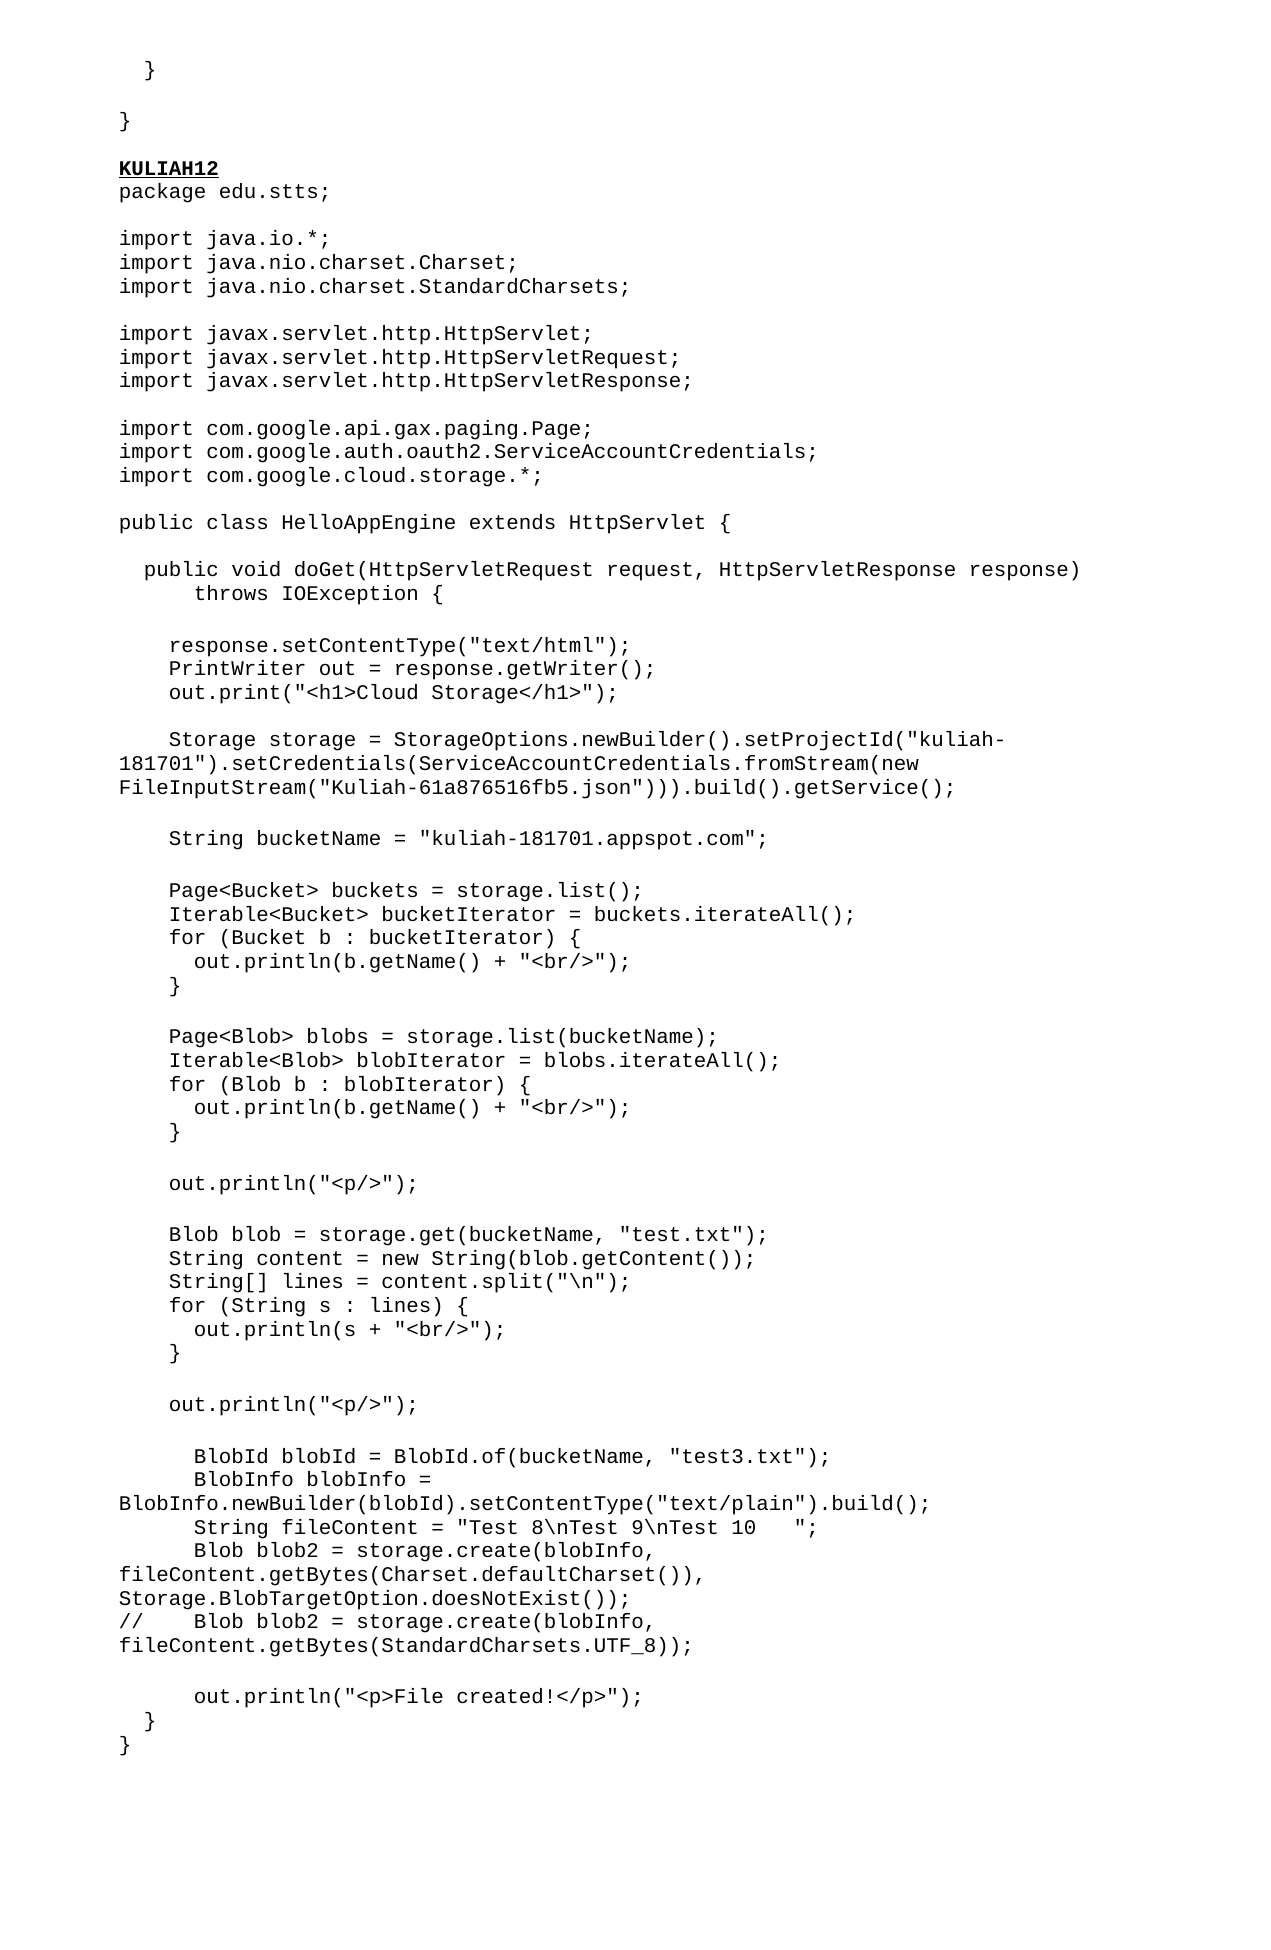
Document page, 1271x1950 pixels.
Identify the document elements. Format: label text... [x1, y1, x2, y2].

text Blob blob2 = storage.create(blobInfo, fileContent.getBytes(Charset.defaultCharset()), Storage.BlobTargetOption.doesNotExist()); [118, 1540, 1152, 1611]
text Blob blob = storage.get(bucketName, "test.txt"); [118, 1224, 1152, 1248]
text KULIAH12 [118, 157, 1152, 181]
text import com.google.cloud.storage.*; [118, 465, 1152, 488]
text out.println("<p/>"); [118, 1172, 1152, 1196]
text import com.google.api.gax.paging.Page; [118, 418, 1152, 441]
text Page<Bucket> buckets = storage.list(); [118, 880, 1152, 904]
text Iterable<Bucket> bucketIterator = buckets.iterateAll(); [118, 904, 1152, 927]
text } [118, 110, 1152, 134]
text BlobInfo blobInfo = BlobInfo.newBuilder(blobId).setContentType("text/plain").build(); [118, 1469, 1152, 1517]
text import com.google.auth.oauth2.ServiceAccountCredentials; [118, 441, 1152, 465]
text for (Bucket b : bucketIterator) { [118, 927, 1152, 951]
text PrintWriter out = response.getWriter(); [118, 658, 1152, 682]
text String content = new String(blob.getContent()); [118, 1248, 1152, 1271]
text String bucketName = "kuliah-181701.appspot.com"; [118, 828, 1152, 852]
text response.setContentType("text/html"); [118, 635, 1152, 658]
text } [118, 974, 1152, 998]
text for (String s : lines) { [118, 1295, 1152, 1319]
text public void doGet(HttpServletRequest request, HttpServletResponse response) [118, 559, 1152, 583]
text import java.nio.charset.StandardCharsets; [118, 276, 1152, 299]
text out.println(b.getName() + "<br/>"); [118, 1097, 1152, 1121]
text import java.io.*; [118, 228, 1152, 252]
text } [118, 1342, 1152, 1366]
text out.print("<h1>Cloud Storage</h1>"); [118, 682, 1152, 706]
text out.println(b.getName() + "<br/>"); [118, 951, 1152, 974]
text BlobId blobId = BlobId.of(bucketName, "test3.txt"); [118, 1446, 1152, 1469]
text Storage storage = StorageOptions.newBuilder().setProjectId("kuliah-181701").setCredentials(ServiceAccountCredentials.fromStream(new FileInputStream("Kuliah-61a876516fb5.json"))).build().getService(); [118, 729, 1152, 800]
text import javax.servlet.http.HttpServletRequest; [118, 347, 1152, 370]
text throws IOException { [118, 583, 1152, 607]
text } [118, 1734, 1152, 1757]
text out.println("<p>File created!</p>"); [118, 1687, 1152, 1710]
text for (Blob b : blobIterator) { [118, 1073, 1152, 1097]
text import java.nio.charset.Charset; [118, 252, 1152, 276]
text import javax.servlet.http.HttpServlet; [118, 323, 1152, 347]
text Page<Blob> blobs = storage.list(bucketName); [118, 1026, 1152, 1050]
text out.println(s + "<br/>"); [118, 1319, 1152, 1342]
text // Blob blob2 = storage.create(blobInfo, fileContent.getBytes(StandardCharsets.UTF_8)); [118, 1611, 1152, 1658]
text } [118, 58, 1152, 82]
text Iterable<Blob> blobIterator = blobs.iterateAll(); [118, 1050, 1152, 1073]
text public class HelloAppEngine extends HttpServlet { [118, 512, 1152, 536]
text import javax.servlet.http.HttpServletResponse; [118, 370, 1152, 394]
text String fileContent = "Test 8\nTest 9\nTest 10 "; [118, 1517, 1152, 1540]
text out.println("<p/>"); [118, 1394, 1152, 1418]
text } [118, 1710, 1152, 1734]
text String[] lines = content.split("\n"); [118, 1271, 1152, 1295]
text package edu.stts; [118, 181, 1152, 205]
text } [118, 1121, 1152, 1144]
